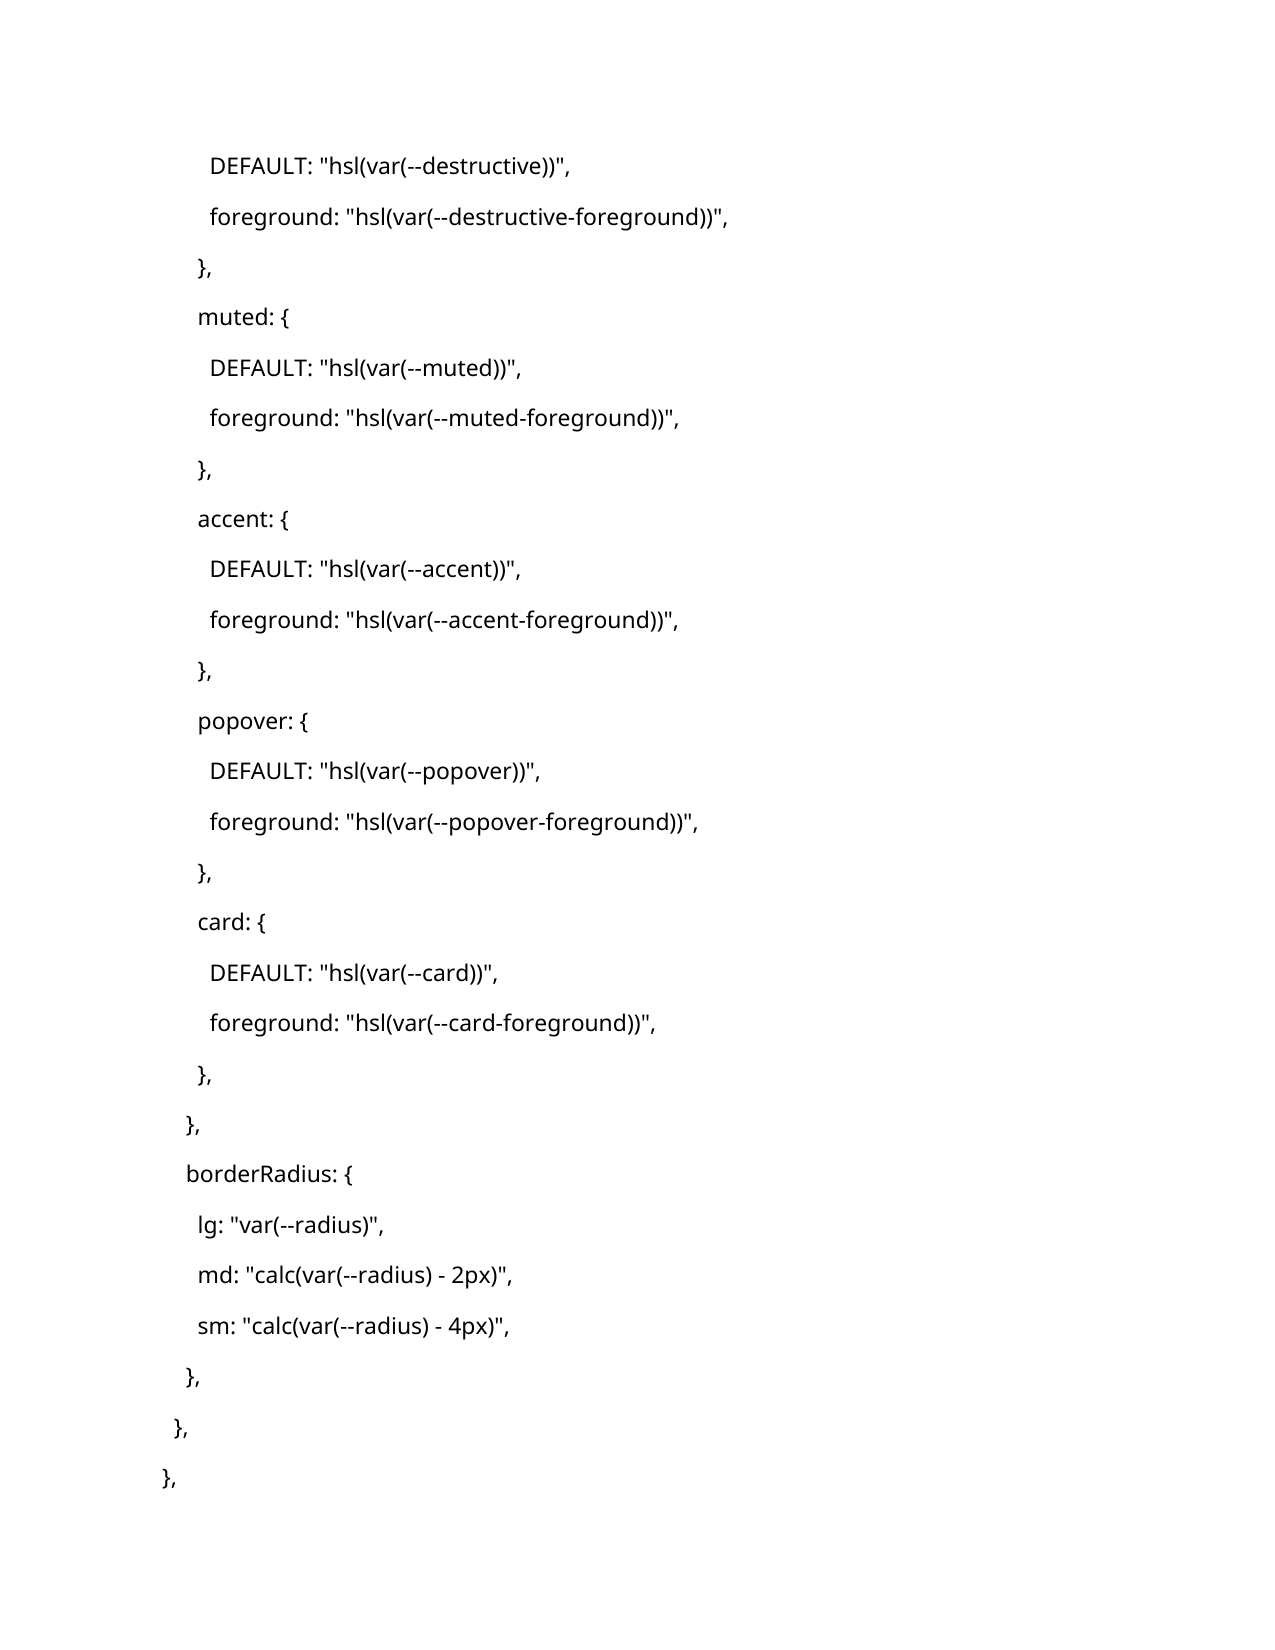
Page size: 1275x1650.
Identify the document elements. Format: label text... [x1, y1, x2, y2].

text DEFAULT: "hsl(var(--card))", [150, 957, 1125, 988]
text foreground: "hsl(var(--popover-foreground))", [150, 805, 1125, 837]
text foreground: "hsl(var(--accent-foreground))", [150, 604, 1125, 635]
text popover: { [150, 704, 1125, 736]
text borderRadius: { [150, 1158, 1125, 1189]
text DEFAULT: "hsl(var(--accent))", [150, 553, 1125, 584]
text }, [150, 1410, 1125, 1442]
text DEFAULT: "hsl(var(--popover))", [150, 755, 1125, 786]
text }, [150, 1360, 1125, 1391]
text foreground: "hsl(var(--destructive-foreground))", [150, 200, 1125, 232]
text foreground: "hsl(var(--card-foreground))", [150, 1007, 1125, 1038]
text }, [150, 856, 1125, 887]
text md: "calc(var(--radius) - 2px)", [150, 1259, 1125, 1290]
text }, [150, 654, 1125, 685]
text sm: "calc(var(--radius) - 4px)", [150, 1309, 1125, 1341]
text foreground: "hsl(var(--muted-foreground))", [150, 402, 1125, 433]
text DEFAULT: "hsl(var(--destructive))", [150, 150, 1125, 181]
text }, [150, 1108, 1125, 1139]
text }, [150, 452, 1125, 484]
text }, [150, 1461, 1125, 1492]
text lg: "var(--radius)", [150, 1209, 1125, 1240]
text card: { [150, 906, 1125, 937]
text DEFAULT: "hsl(var(--muted))", [150, 352, 1125, 383]
text }, [150, 1057, 1125, 1089]
text }, [150, 251, 1125, 282]
text muted: { [150, 301, 1125, 332]
text accent: { [150, 503, 1125, 534]
